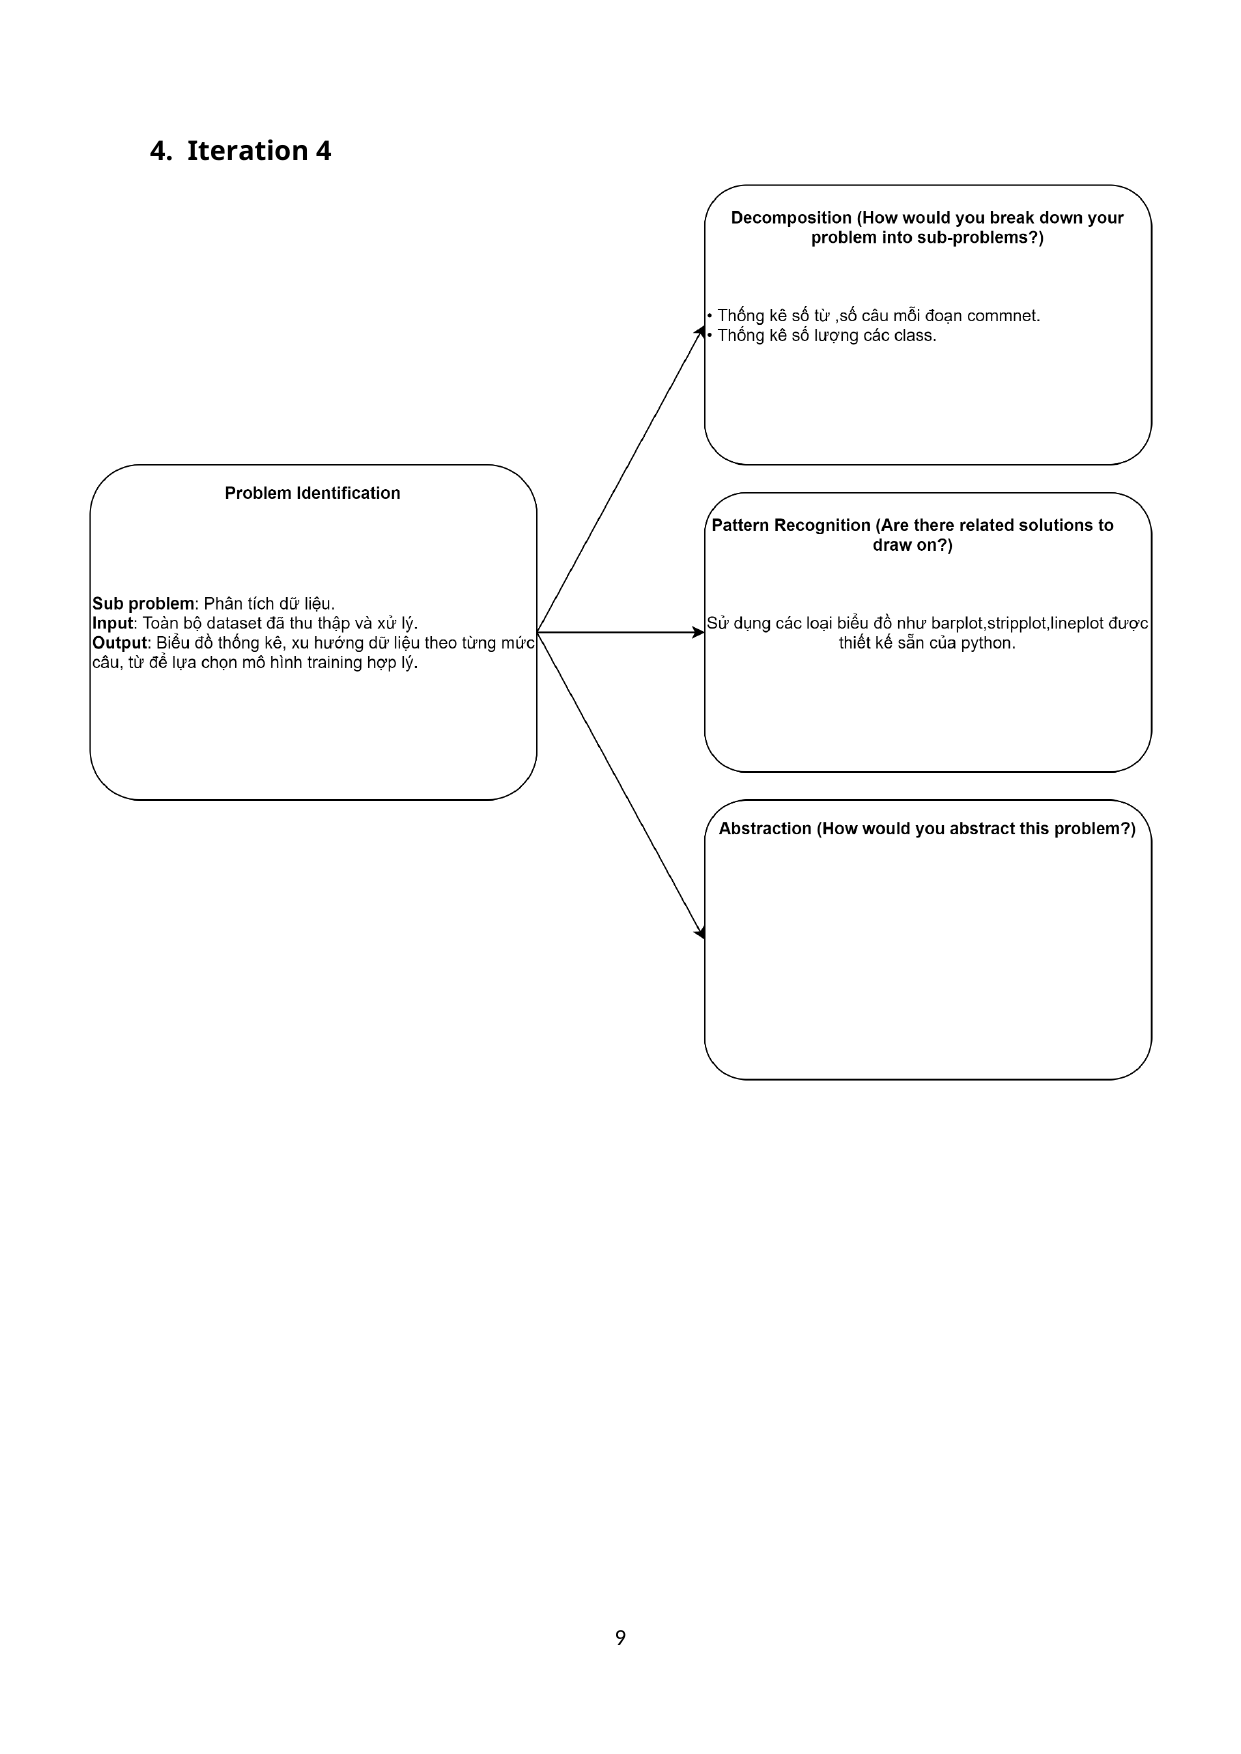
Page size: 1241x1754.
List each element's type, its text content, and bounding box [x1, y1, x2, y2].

subtitle Iteration 4 [150, 131, 1165, 168]
picture [75, 170, 1166, 1094]
